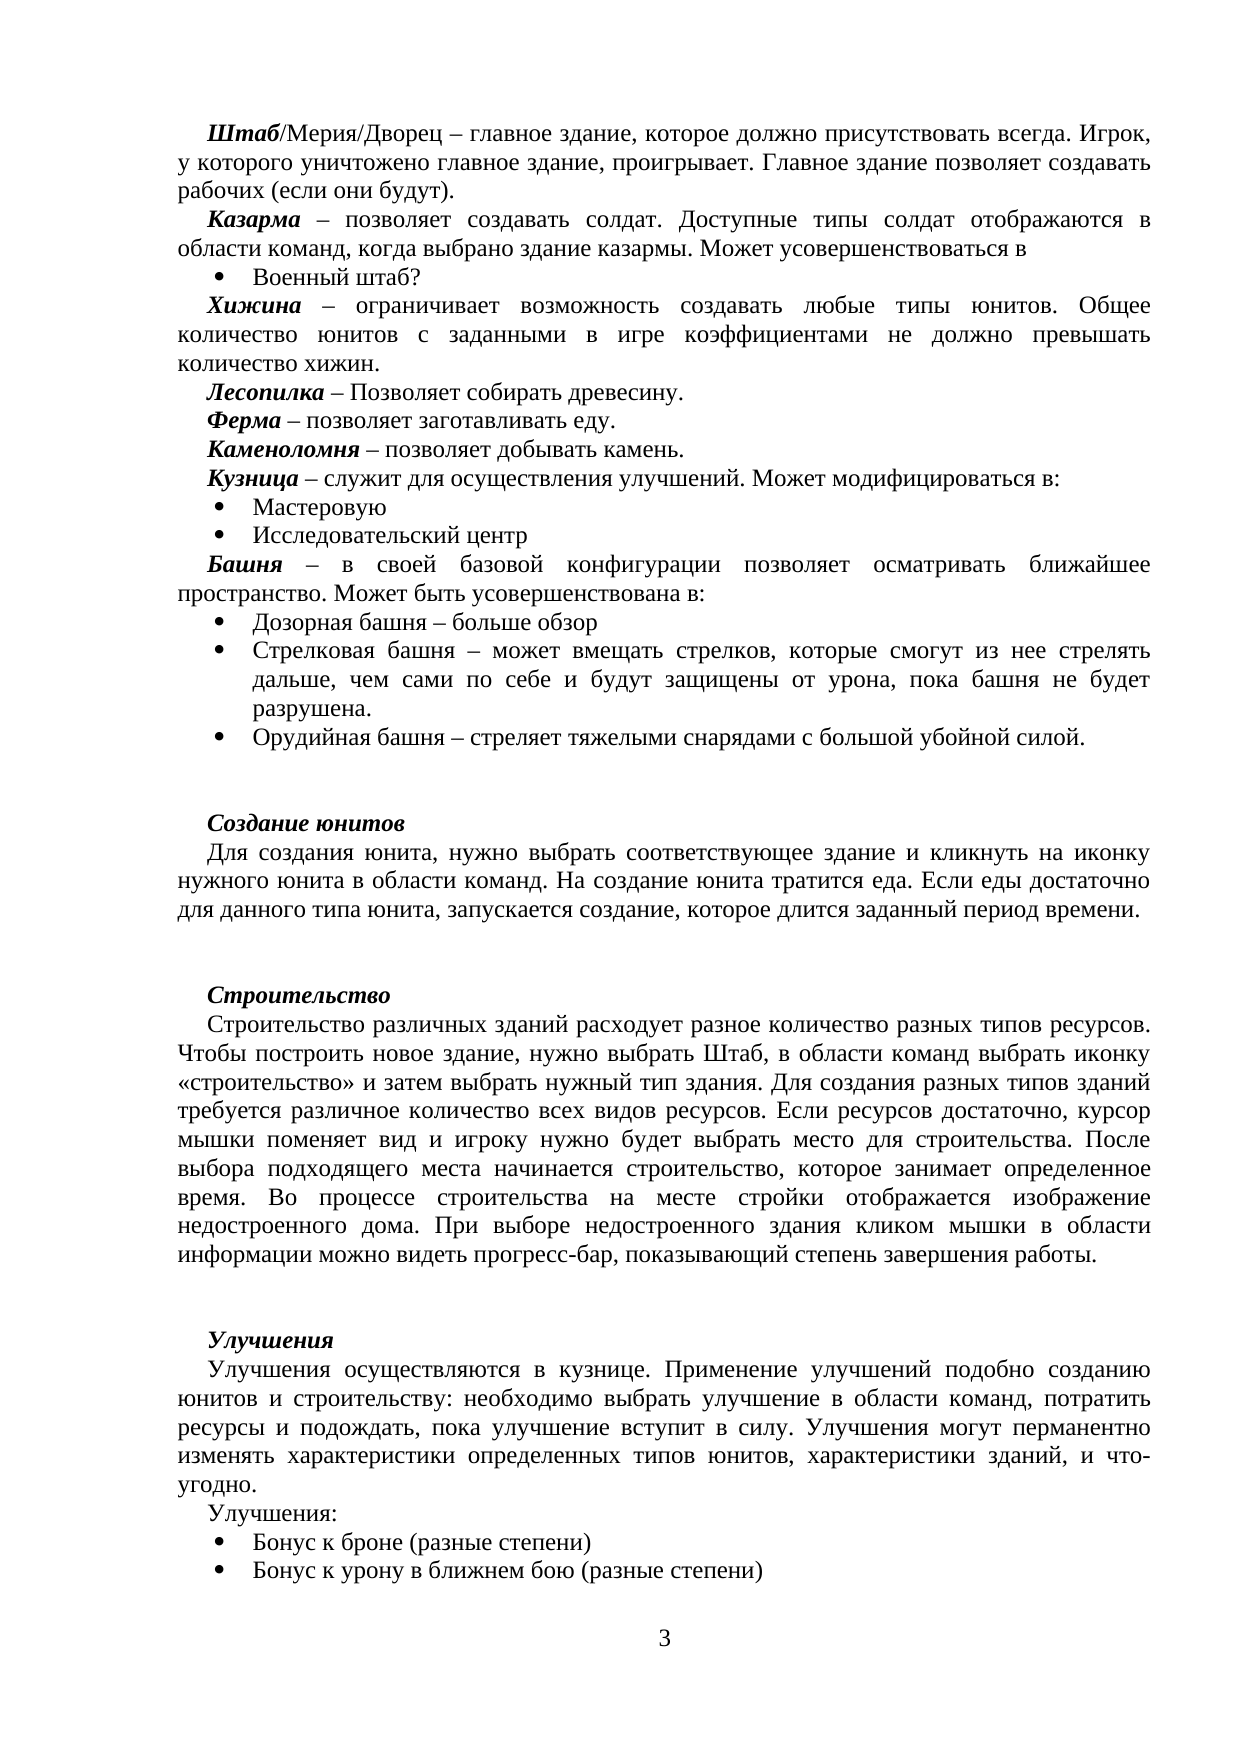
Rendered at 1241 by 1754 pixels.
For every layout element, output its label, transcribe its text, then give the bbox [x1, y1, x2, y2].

text Кузница – служит для осуществления улучшений. Может модифицироваться в: [177, 463, 1152, 492]
text Хижина – ограничивает возможность создавать любые типы юнитов. Общее количество юнитов с заданными в игре коэффициентами не должно превышать количество хижин. [177, 291, 1152, 377]
text Ферма – позволяет заготавливать еду. [177, 406, 1152, 434]
text Для создания юнита, нужно выбрать соответствующее здание и кликнуть на иконку нужного юнита в области команд. На создание юнита тратится еда. Если еды достаточно для данного типа юнита, запускается создание, которое длится заданный период времени. [177, 837, 1152, 923]
text Башня – в своей базовой конфигурации позволяет осматривать ближайшее пространство. Может быть усовершенствована в: [177, 549, 1152, 607]
text Штаб/Мерия/Дворец – главное здание, которое должно присутствовать всегда. Игрок, у которого уничтожено главное здание, проигрывает. Главное здание позволяет создавать рабочих (если они будут). [177, 118, 1152, 204]
text Улучшения [177, 1326, 1152, 1354]
list Дозорная башня – больше обзор [215, 607, 1152, 636]
list Исследовательский центр [215, 521, 1152, 549]
text Улучшения: [177, 1498, 1152, 1527]
text Создание юнитов [177, 808, 1152, 837]
list Военный штаб? [215, 262, 1152, 291]
list Стрелковая башня – может вмещать стрелков, которые смогут из нее стрелять дальше, чем сами по себе и будут защищены от урона, пока башня не будет разрушена. [215, 636, 1152, 722]
list Бонус к урону в ближнем бою (разные степени) [215, 1556, 1152, 1584]
list Бонус к броне (разные степени) [215, 1527, 1152, 1556]
text Строительство [177, 981, 1152, 1009]
text Казарма – позволяет создавать солдат. Доступные типы солдат отображаются в области команд, когда выбрано здание казармы. Может усовершенствоваться в [177, 204, 1152, 262]
text Улучшения осуществляются в кузнице. Применение улучшений подобно созданию юнитов и строительству: необходимо выбрать улучшение в области команд, потратить ресурсы и подождать, пока улучшение вступит в силу. Улучшения могут перманентно изменять характеристики определенных типов юнитов, характеристики зданий, и что-угодно. [177, 1354, 1152, 1498]
list Орудийная башня – стреляет тяжелыми снарядами с большой убойной силой. [215, 722, 1152, 751]
text Строительство различных зданий расходует разное количество разных типов ресурсов. Чтобы построить новое здание, нужно выбрать Штаб, в области команд выбрать иконку «строительство» и затем выбрать нужный тип здания. Для создания разных типов зданий требуется различное количество всех видов ресурсов. Если ресурсов достаточно, курсор мышки поменяет вид и игроку нужно будет выбрать место для строительства. После выбора подходящего места начинается строительство, которое занимает определенное время. Во процессе строительства на месте стройки отображается изображение недостроенного дома. При выборе недостроенного здания кликом мышки в области информации можно видеть прогресс-бар, показывающий степень завершения работы. [177, 1009, 1152, 1268]
list Мастеровую [215, 492, 1152, 521]
text Каменоломня – позволяет добывать камень. [177, 434, 1152, 463]
text Лесопилка – Позволяет собирать древесину. [177, 377, 1152, 406]
